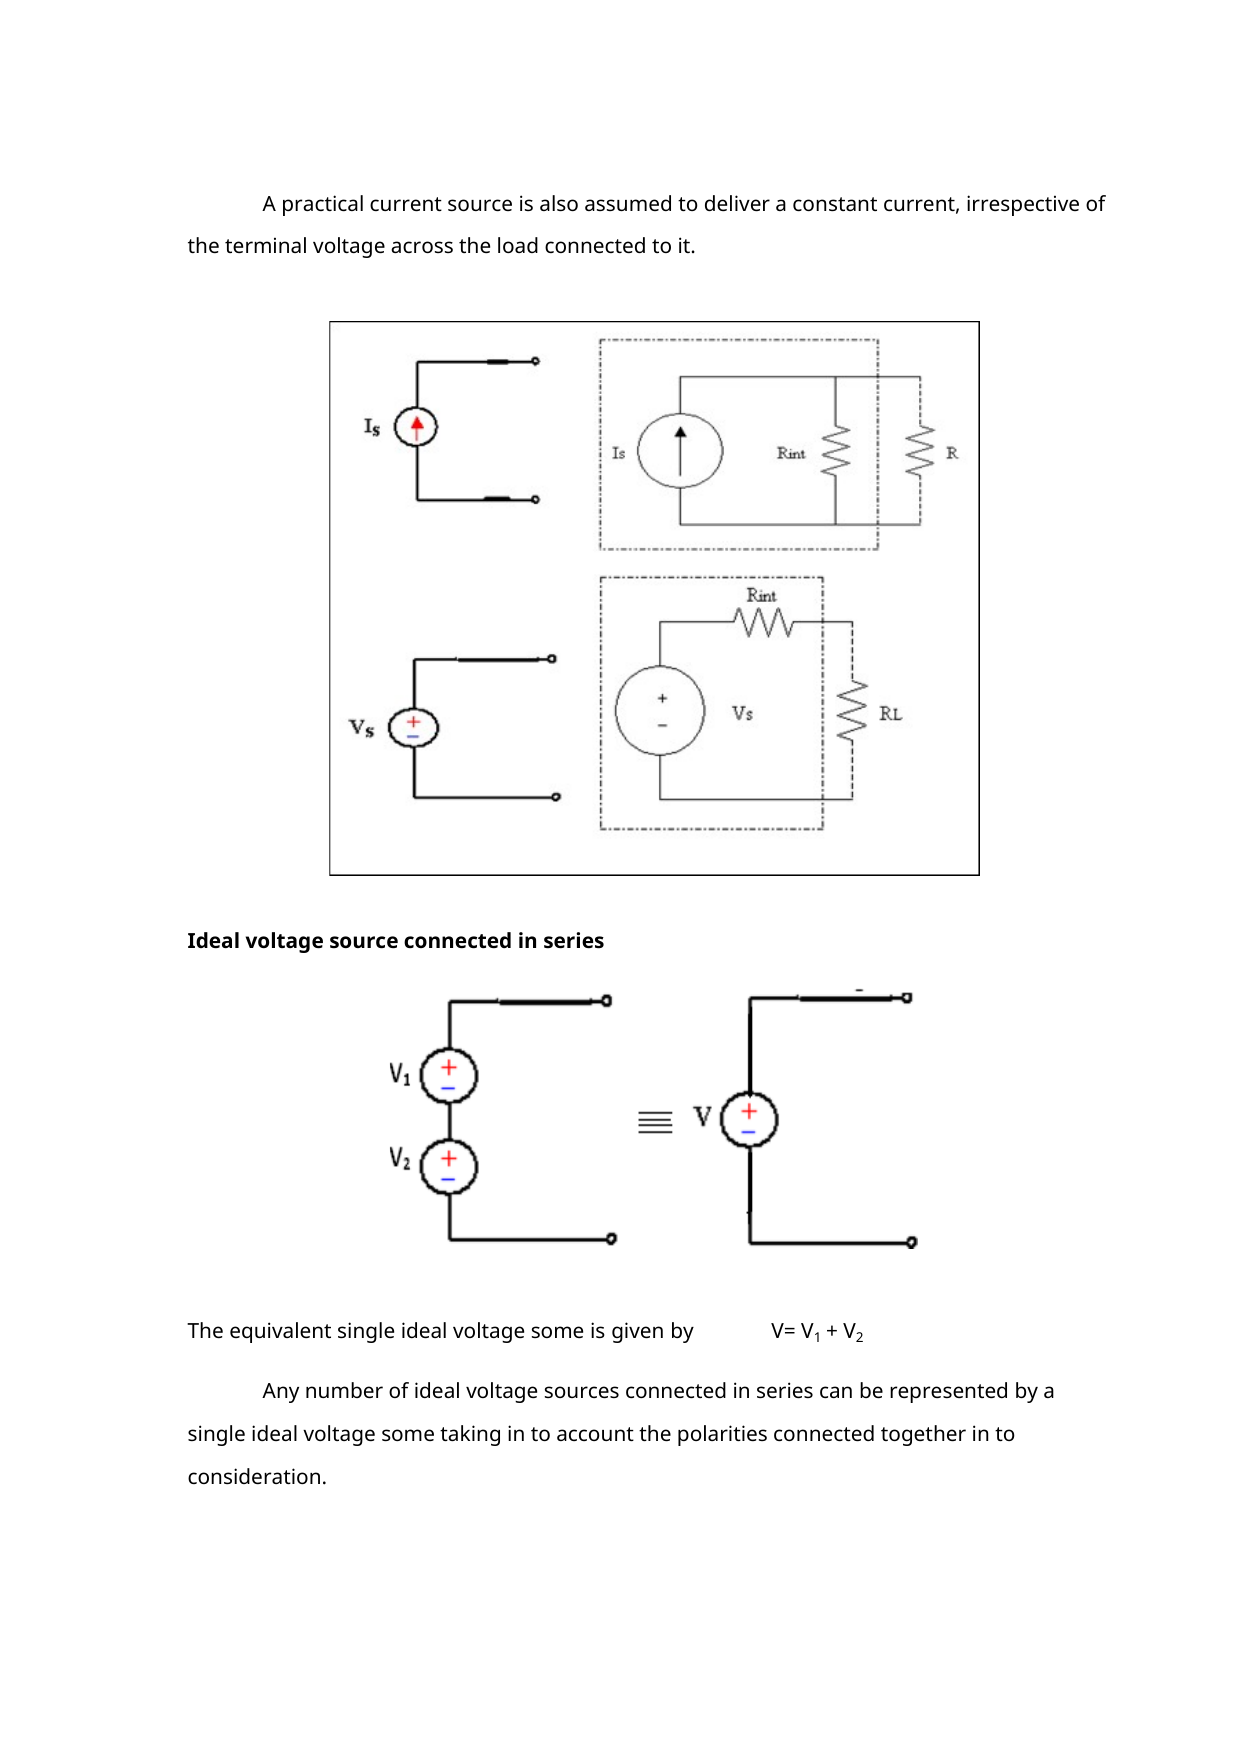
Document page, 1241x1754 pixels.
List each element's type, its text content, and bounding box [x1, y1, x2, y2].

subtitle Ideal voltage source connected in series [187, 926, 1194, 954]
text Any number of ideal voltage sources connected in series can be represented by a single ideal voltage some taking in to account the polarities connected together in to consideration. [187, 1377, 1118, 1490]
text The equivalent single ideal voltage some is given by V= V1 + V2 [187, 1316, 1194, 1348]
text A practical current source is also assumed to deliver a constant current, irrespective of the terminal voltage across the load connected to it. [187, 189, 1120, 260]
picture [329, 321, 980, 876]
picture [389, 988, 918, 1249]
